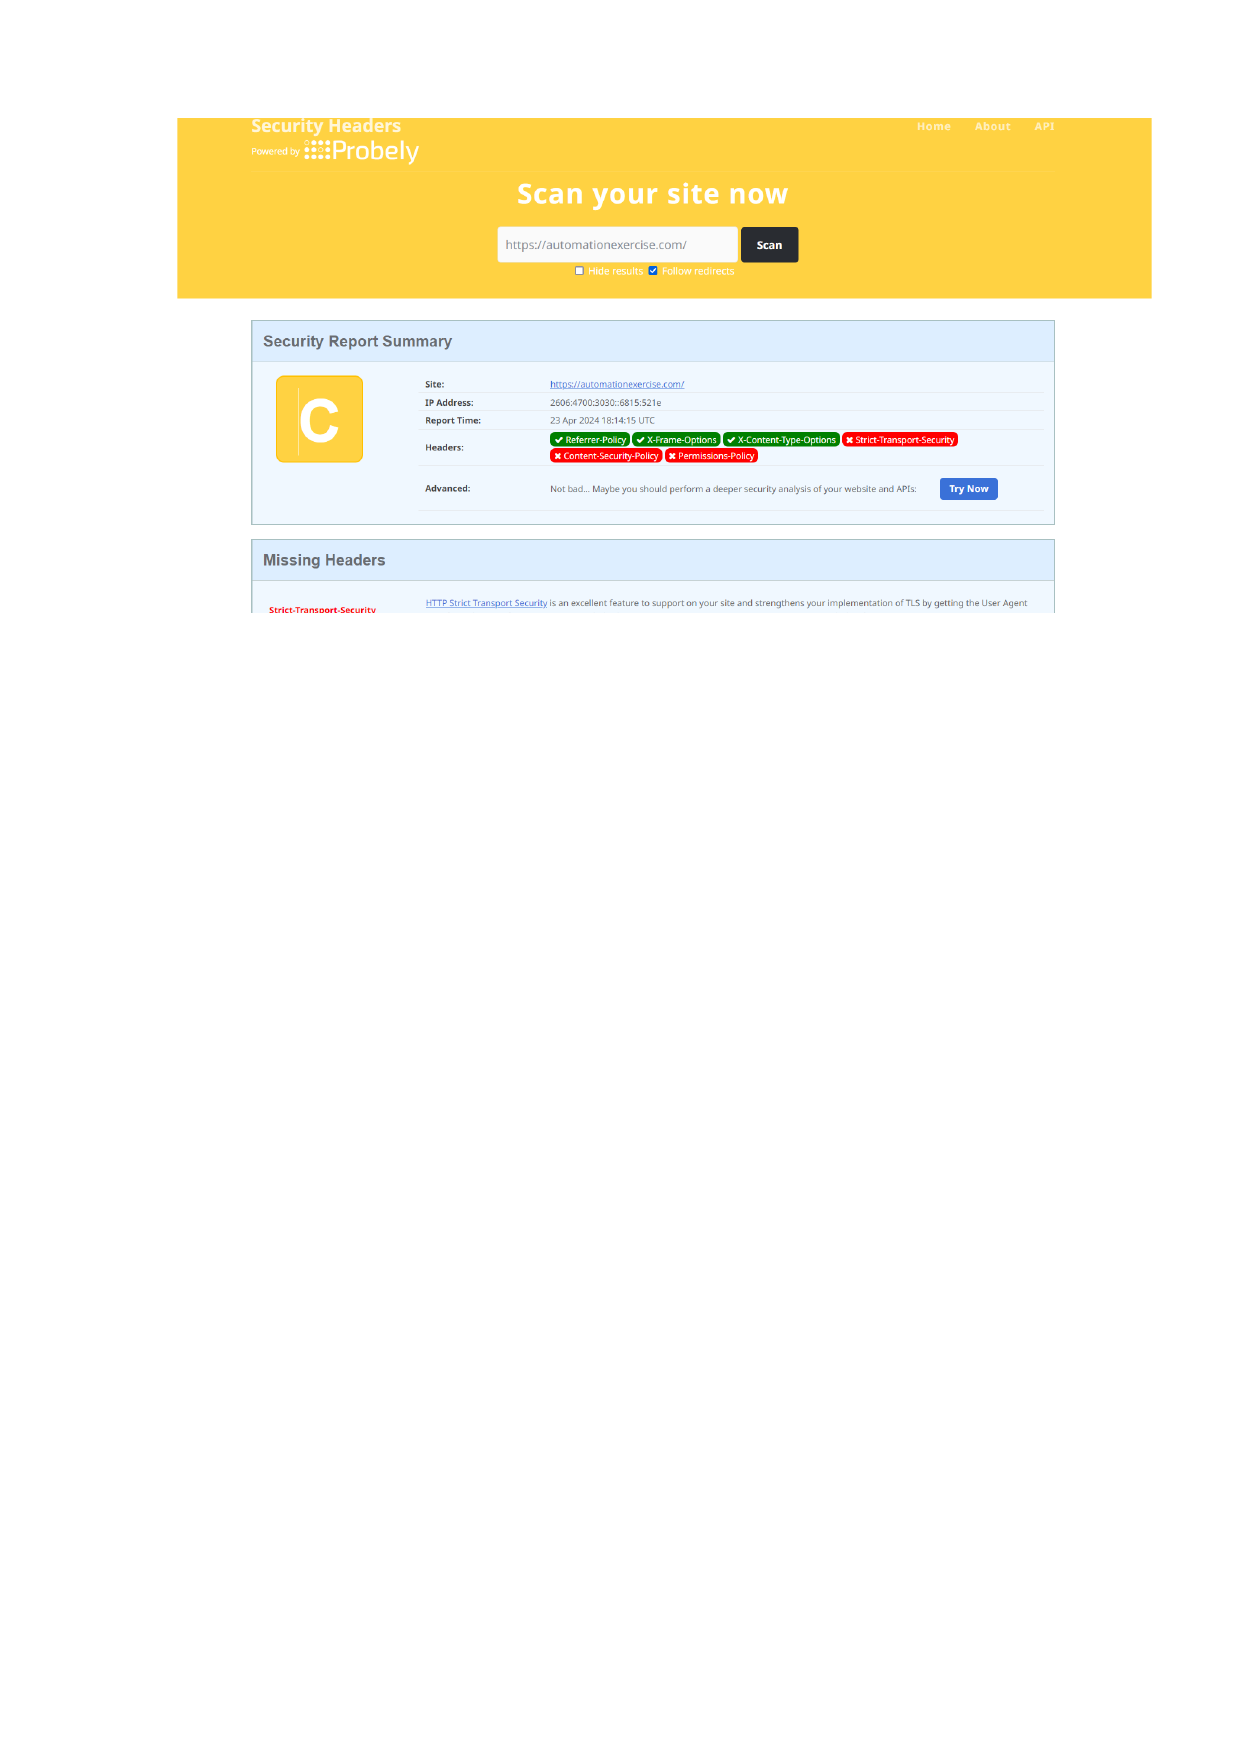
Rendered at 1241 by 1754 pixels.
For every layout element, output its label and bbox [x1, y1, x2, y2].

picture [177, 118, 1152, 613]
